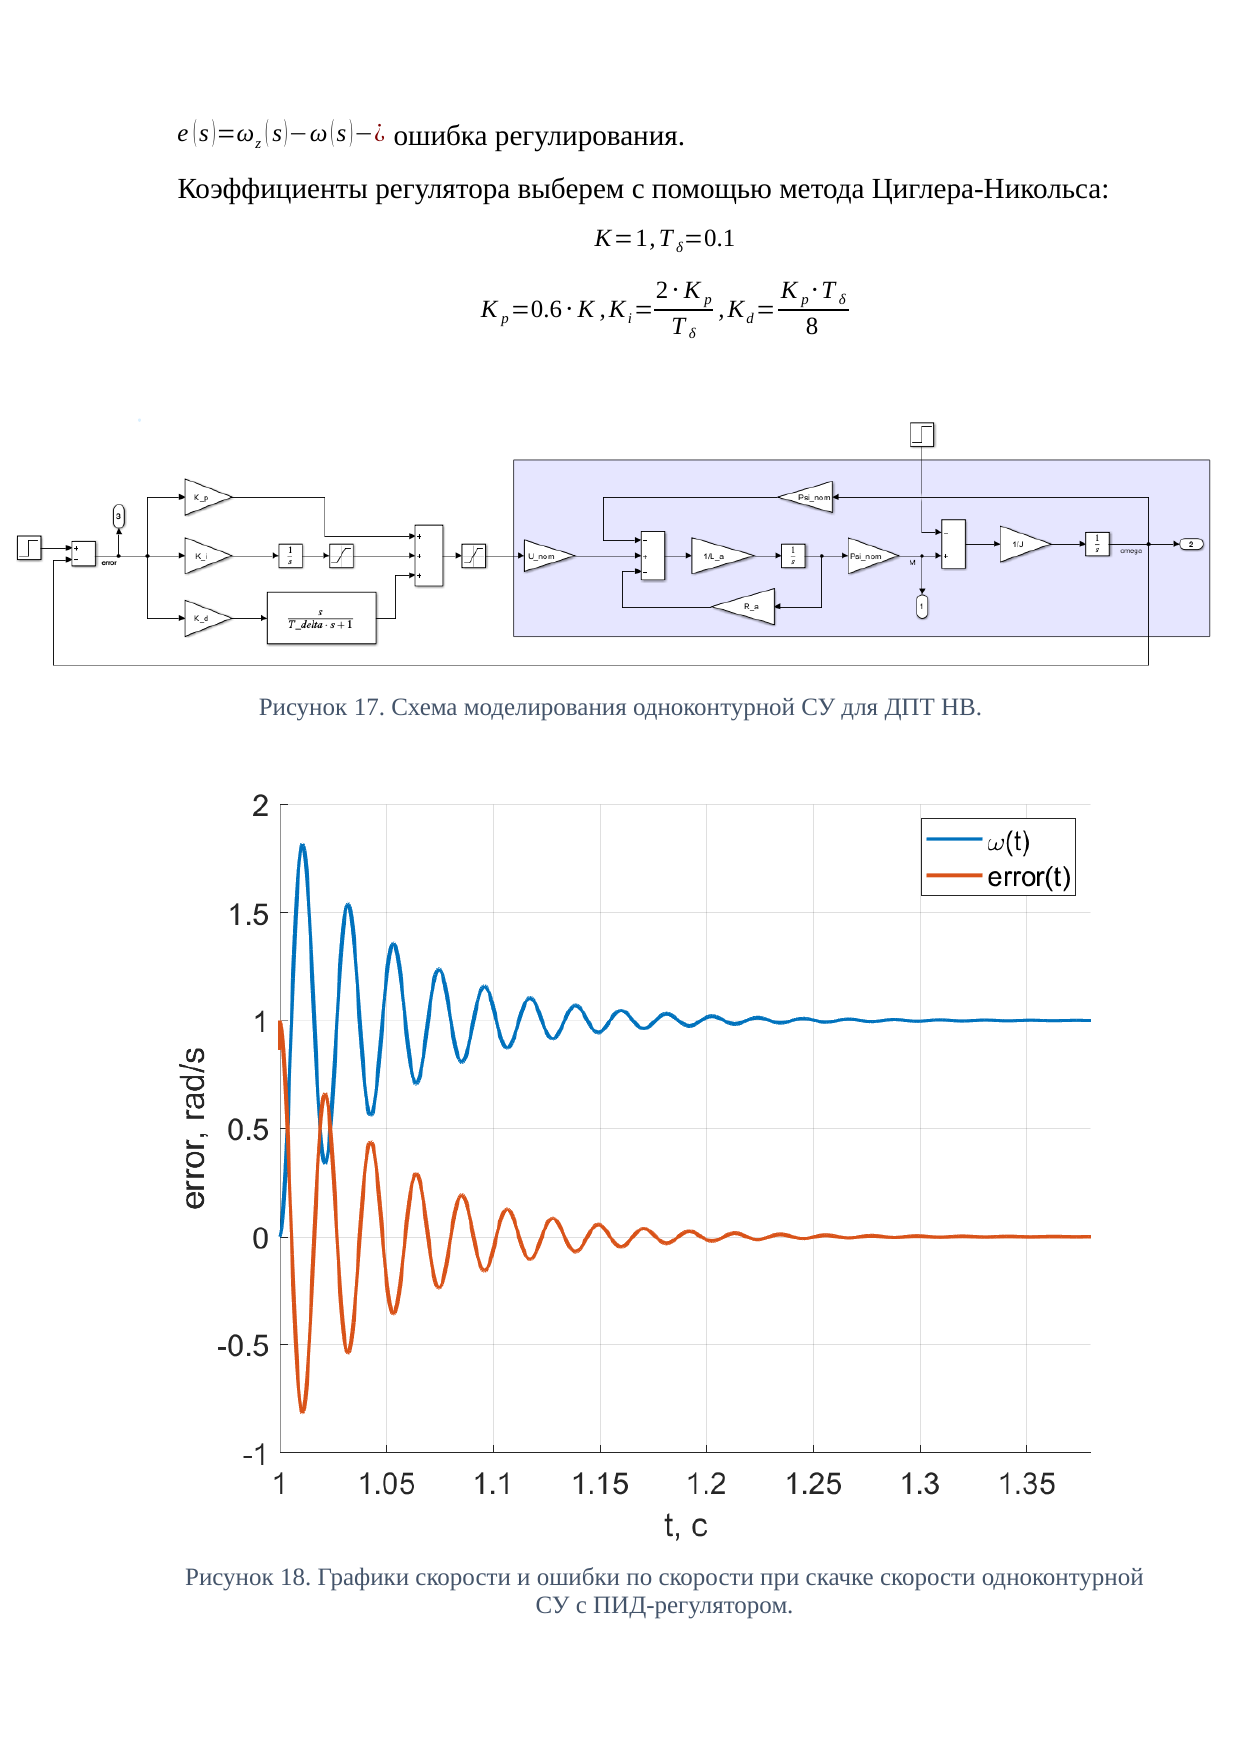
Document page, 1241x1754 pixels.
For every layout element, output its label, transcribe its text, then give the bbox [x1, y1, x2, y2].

picture [4, 413, 1237, 683]
text Коэффициенты регулятора выберем с помощью метода Циглера-Никольса: [177, 171, 1152, 204]
text ошибка регулирования. [177, 118, 1152, 152]
picture [177, 792, 1092, 1543]
text Рисунок 18. Графики скорости и ошибки по скорости при скачке скорости одноконтурной СУ с ПИД-регулятором. [177, 1562, 1152, 1619]
